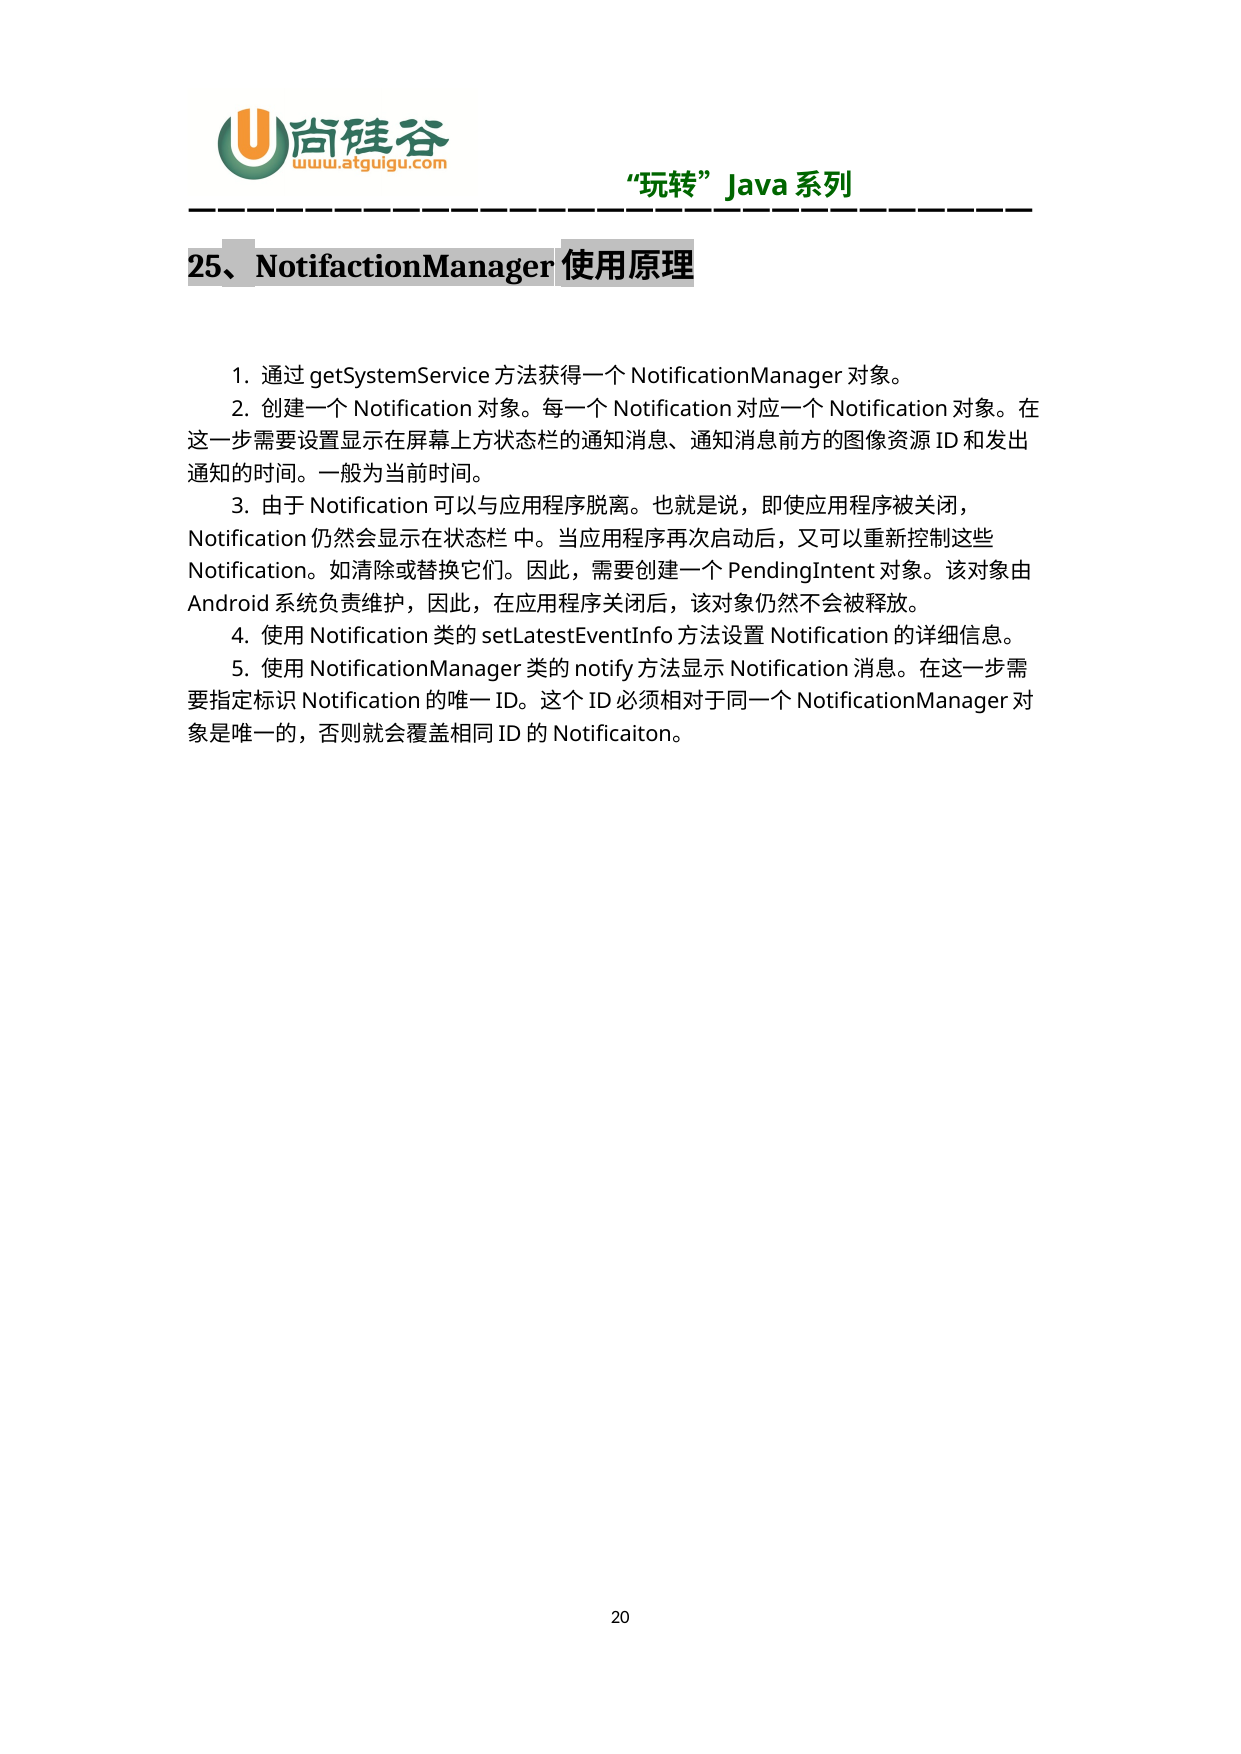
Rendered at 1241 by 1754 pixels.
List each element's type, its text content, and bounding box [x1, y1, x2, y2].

subtitle 25、NotifactionManager使用原理 [187, 231, 1048, 296]
picture [187, 88, 479, 196]
text 4. 使用Notification类的setLatestEventInfo方法设置Notification的详细信息。 [187, 618, 1048, 650]
text 5. 使用NotificationManager类的notify方法显示Notification消息。在这一步需要指定标识Notification的唯一ID。这个ID必须相对于同一个NotificationManager对象是唯一的，否则就会覆盖相同ID的Notificaiton。 [187, 650, 1048, 748]
text Notification仍然会显示在状态栏 中。当应用程序再次启动后，又可以重新控制这些 [187, 520, 1048, 553]
text 1. 通过getSystemService方法获得一个NotificationManager对象。 [187, 358, 1048, 390]
text 3. 由于Notification可以与应用程序脱离。也就是说，即使应用程序被关闭， [187, 488, 1048, 520]
text Notification。如清除或替换它们。因此，需要创建一个PendingIntent对象。该对象由Android系统负责维护，因此，在应用程序关闭后，该对象仍然不会被释放。 [187, 553, 1048, 618]
text 2. 创建一个Notification对象。每一个Notification对应一个Notification对象。在这一步需要设置显示在屏幕上方状态栏的通知消息、通知消息前方的图像资源ID和发出通知的时间。一般为当前时间。 [187, 390, 1048, 488]
